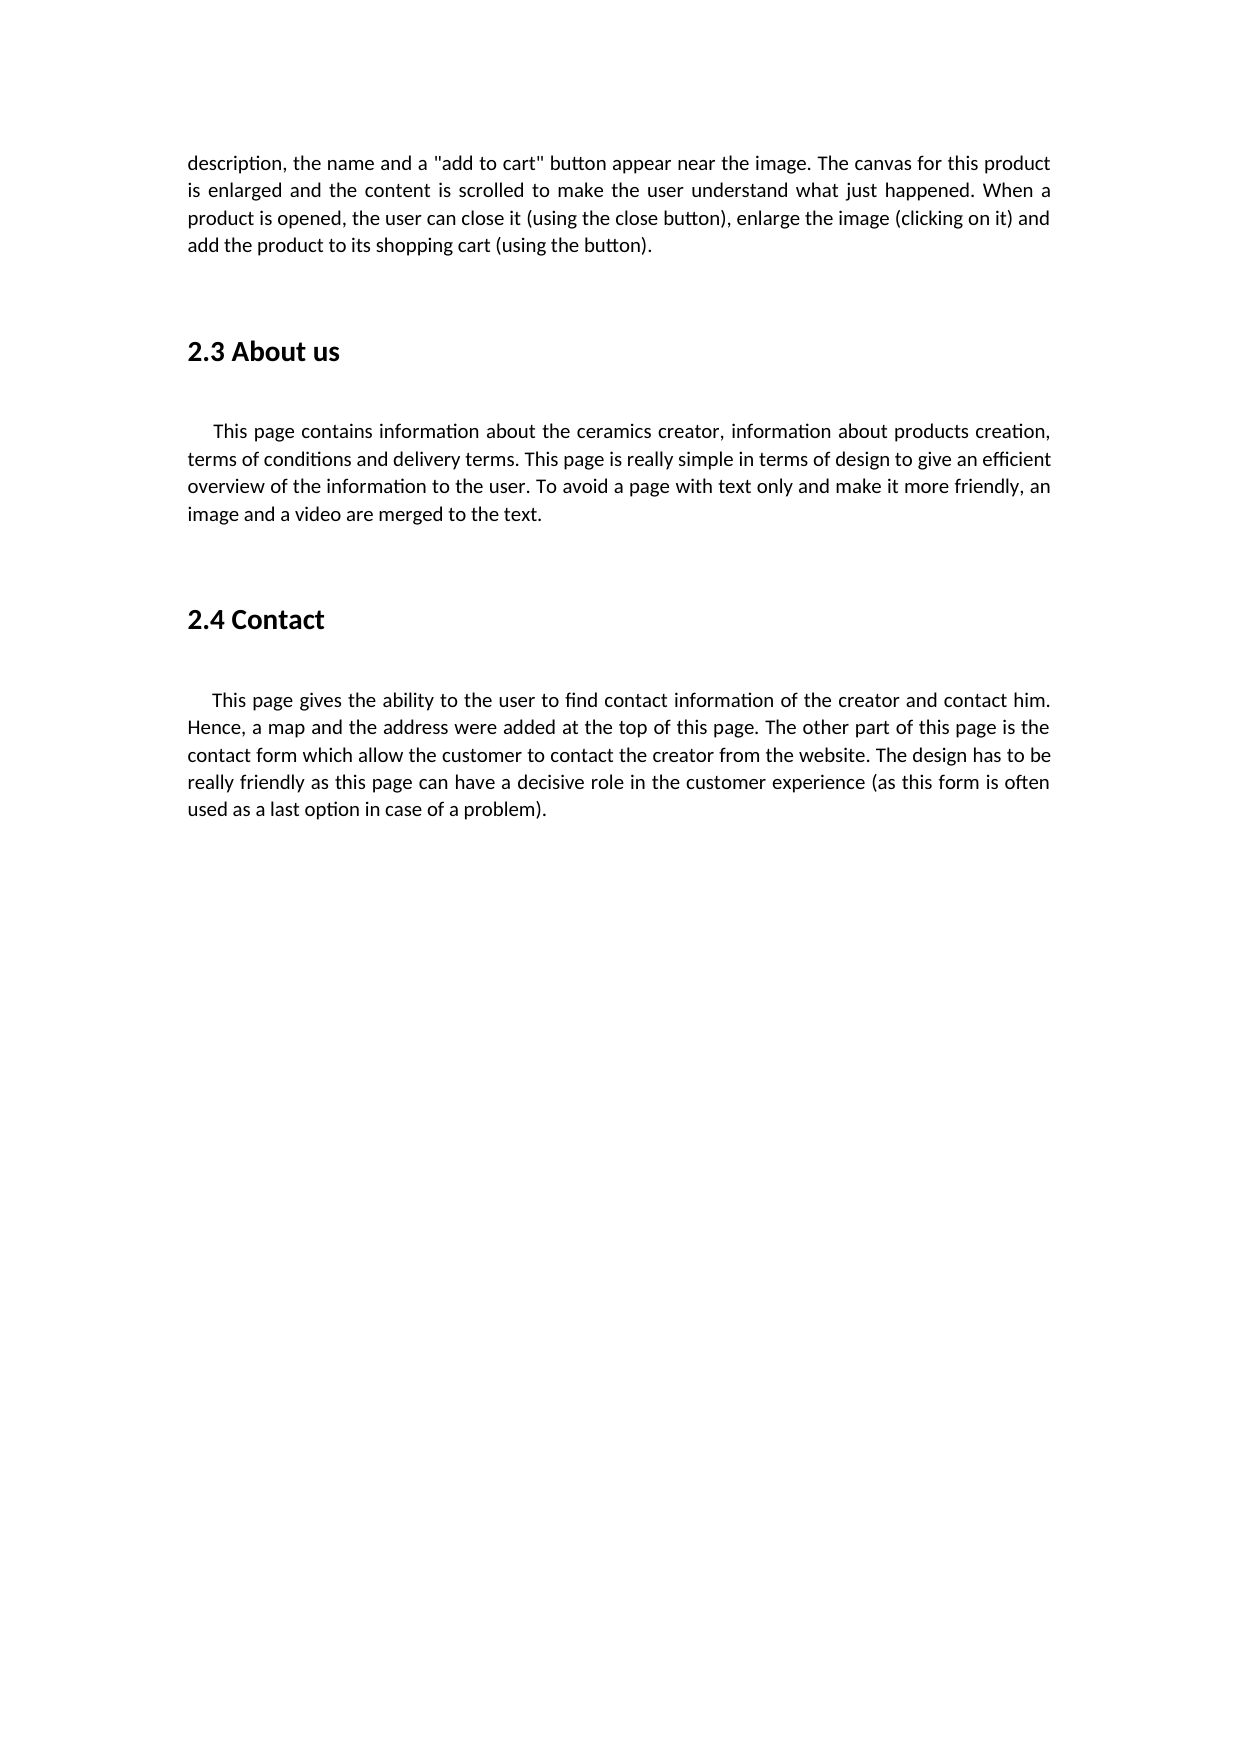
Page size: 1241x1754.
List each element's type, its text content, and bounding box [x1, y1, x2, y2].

subtitle 2.4 Contact [187, 601, 1053, 637]
subtitle 2.3 About us [187, 333, 1053, 368]
text This page gives the ability to the user to find contact information of the creator and contact him. Hence, a map and the address were added at the top of this page. The other part of this page is the contact form which allow the customer to contact the creator from the website. The design has to be really friendly as this page can have a decisive role in the customer experience (as this form is often used as a last option in case of a problem). [187, 687, 1053, 822]
